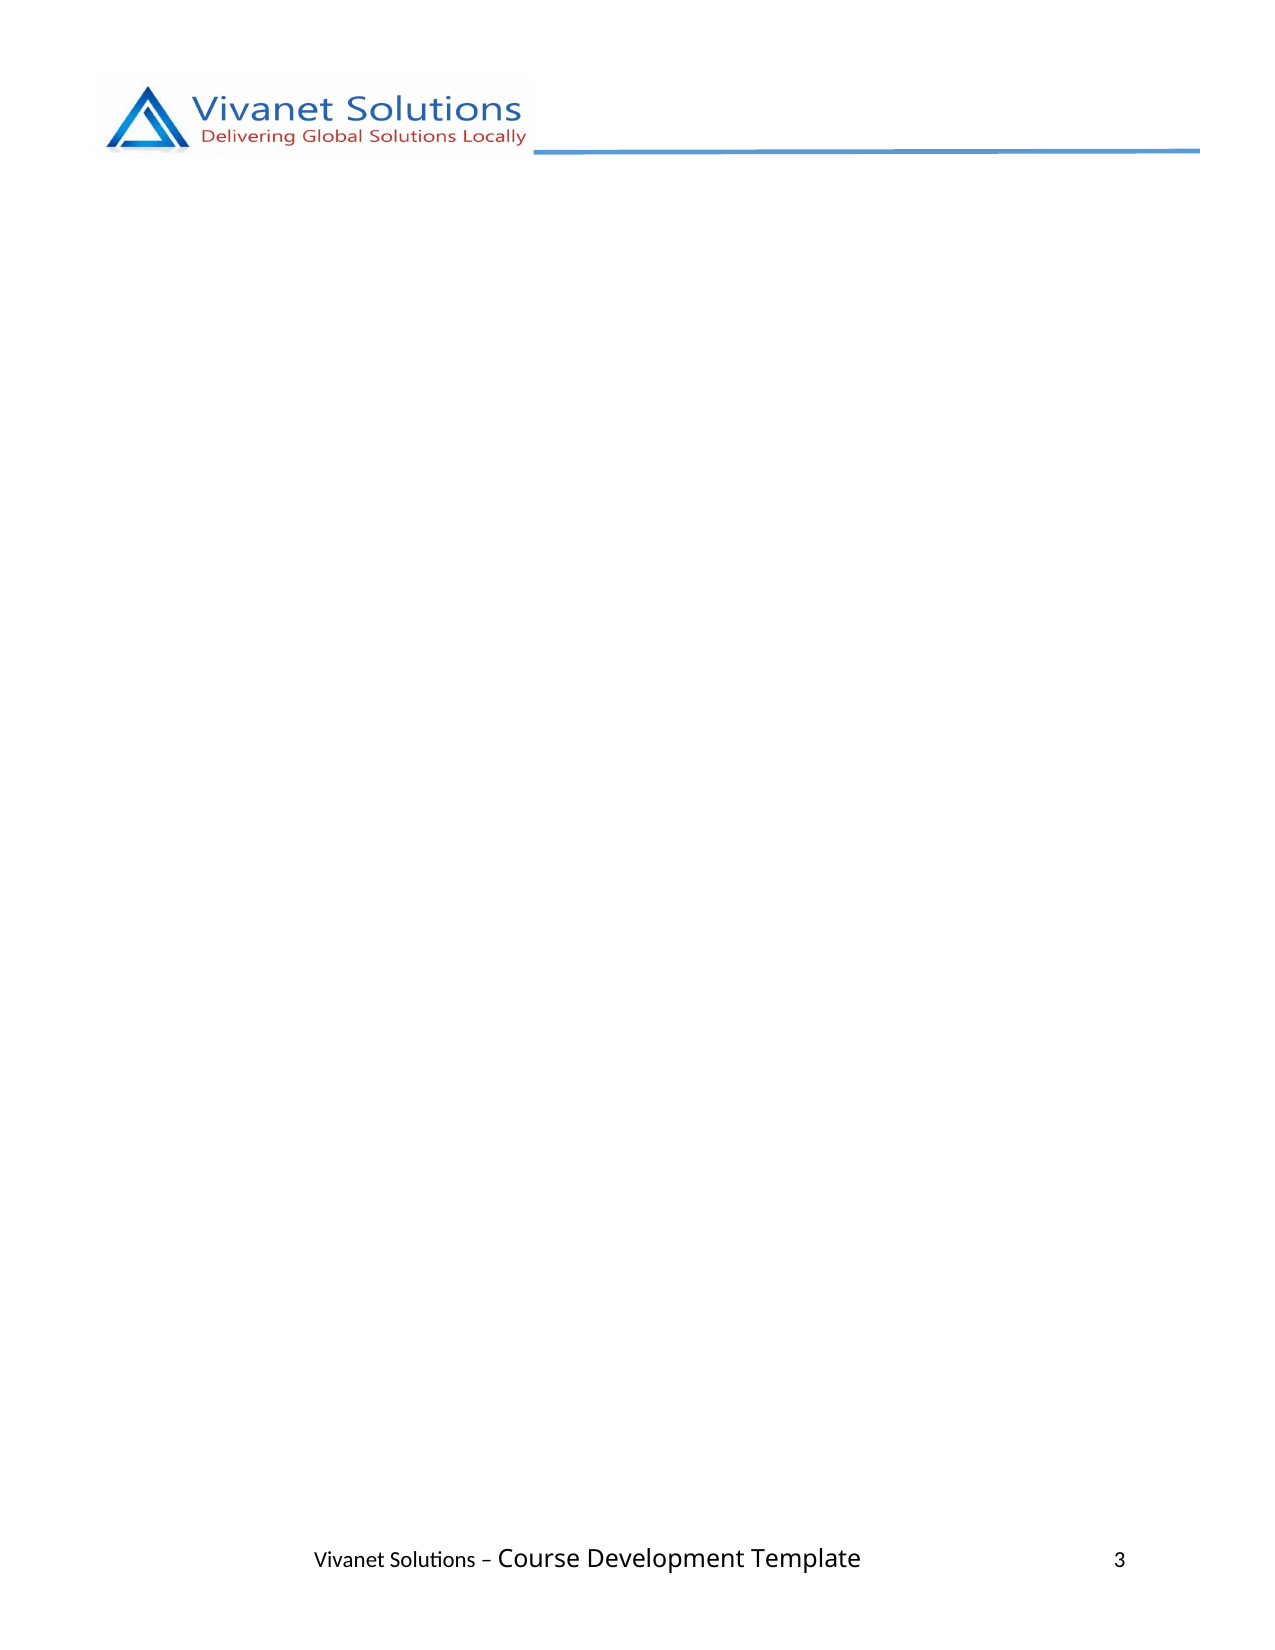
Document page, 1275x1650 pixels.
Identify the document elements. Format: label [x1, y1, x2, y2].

picture [93, 75, 534, 164]
